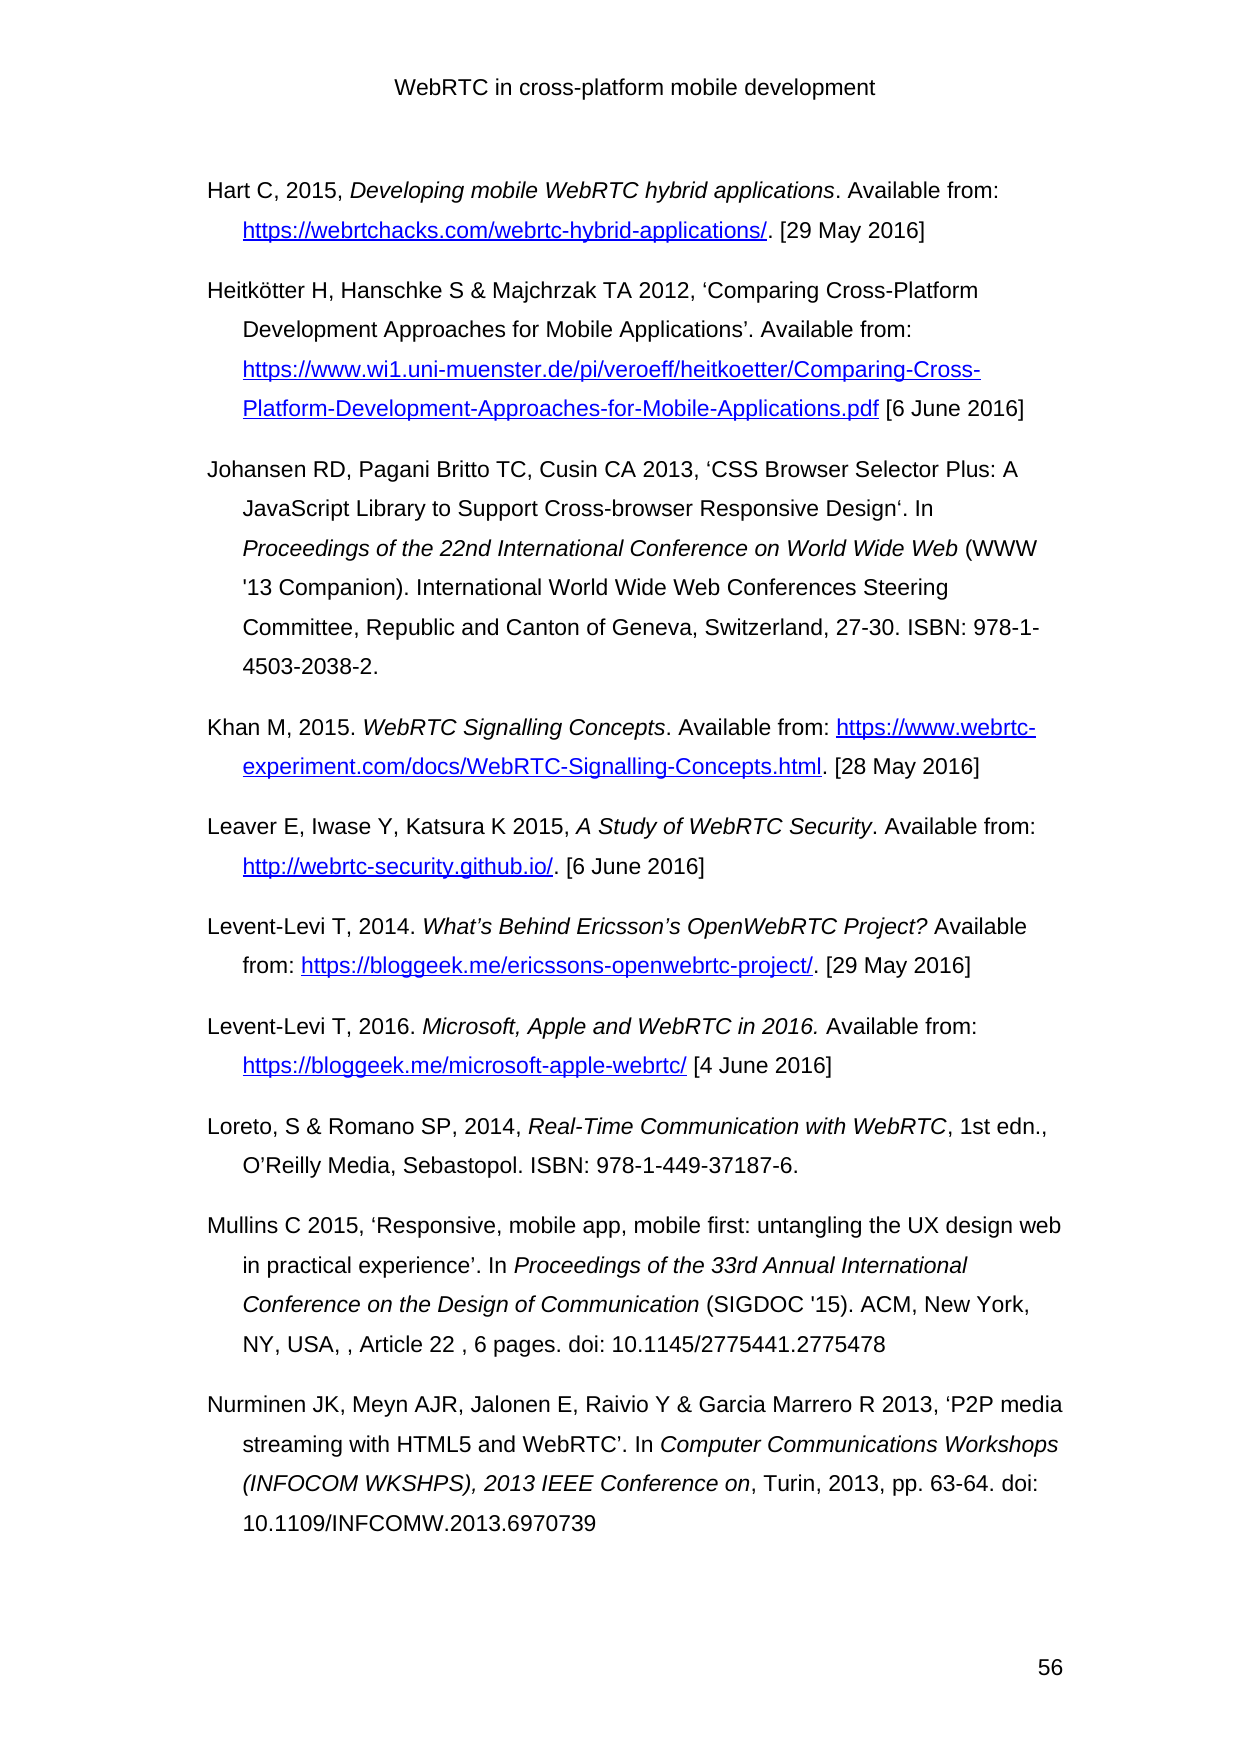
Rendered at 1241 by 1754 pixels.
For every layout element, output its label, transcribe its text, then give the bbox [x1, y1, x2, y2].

text Nurminen JK, Meyn AJR, Jalonen E, Raivio Y & Garcia Marrero R 2013, ‘P2P media streaming with HTML5 and WebRTC’. In Computer Communications Workshops (INFOCOM WKSHPS), 2013 IEEE Conference on, Turin, 2013, pp. 63-64. doi: 10.1109/INFCOMW.2013.6970739 [207, 1391, 1063, 1536]
text Hart C, 2015, Developing mobile WebRTC hybrid applications. Available from: https://webrtchacks.com/webrtc-hybrid-applications/. [29 May 2016] [207, 177, 1063, 243]
text Khan M, 2015. WebRTC Signalling Concepts. Available from: https://www.webrtc-experiment.com/docs/WebRTC-Signalling-Concepts.html. [28 May 2016] [207, 713, 1063, 779]
text Loreto, S & Romano SP, 2014, Real-Time Communication with WebRTC, 1st edn., O’Reilly Media, Sebastopol. ISBN: 978-1-449-37187-6. [207, 1113, 1063, 1178]
text Johansen RD, Pagani Britto TC, Cusin CA 2013, ‘CSS Browser Selector Plus: A JavaScript Library to Support Cross-browser Responsive Design‘. In Proceedings of the 22nd International Conference on World Wide Web (WWW '13 Companion). International World Wide Web Conferences Steering Committee, Republic and Canton of Geneva, Switzerland, 27-30. ISBN: 978-1-4503-2038-2. [207, 456, 1063, 679]
text Levent-Levi T, 2016. Microsoft, Apple and WebRTC in 2016. Available from: https://bloggeek.me/microsoft-apple-webrtc/ [4 June 2016] [207, 1013, 1063, 1079]
text Levent-Levi T, 2014. What’s Behind Ericsson’s OpenWebRTC Project? Available from: https://bloggeek.me/ericssons-openwebrtc-project/. [29 May 2016] [207, 913, 1063, 979]
text Heitkötter H, Hanschke S & Majchrzak TA 2012, ‘Comparing Cross-Platform Development Approaches for Mobile Applications’. Available from: https://www.wi1.uni-muenster.de/pi/veroeff/heitkoetter/Comparing-Cross-Platform-Development-Approaches-for-Mobile-Applications.pdf [6 June 2016] [207, 277, 1063, 422]
text Mullins C 2015, ‘Responsive, mobile app, mobile first: untangling the UX design web in practical experience’. In Proceedings of the 33rd Annual International Conference on the Design of Communication (SIGDOC '15). ACM, New York, NY, USA, , Article 22 , 6 pages. doi: 10.1145/2775441.2775478 [207, 1212, 1063, 1357]
text Leaver E, Iwase Y, Katsura K 2015, A Study of WebRTC Security. Available from: http://webrtc-security.github.io/. [6 June 2016] [207, 813, 1063, 879]
